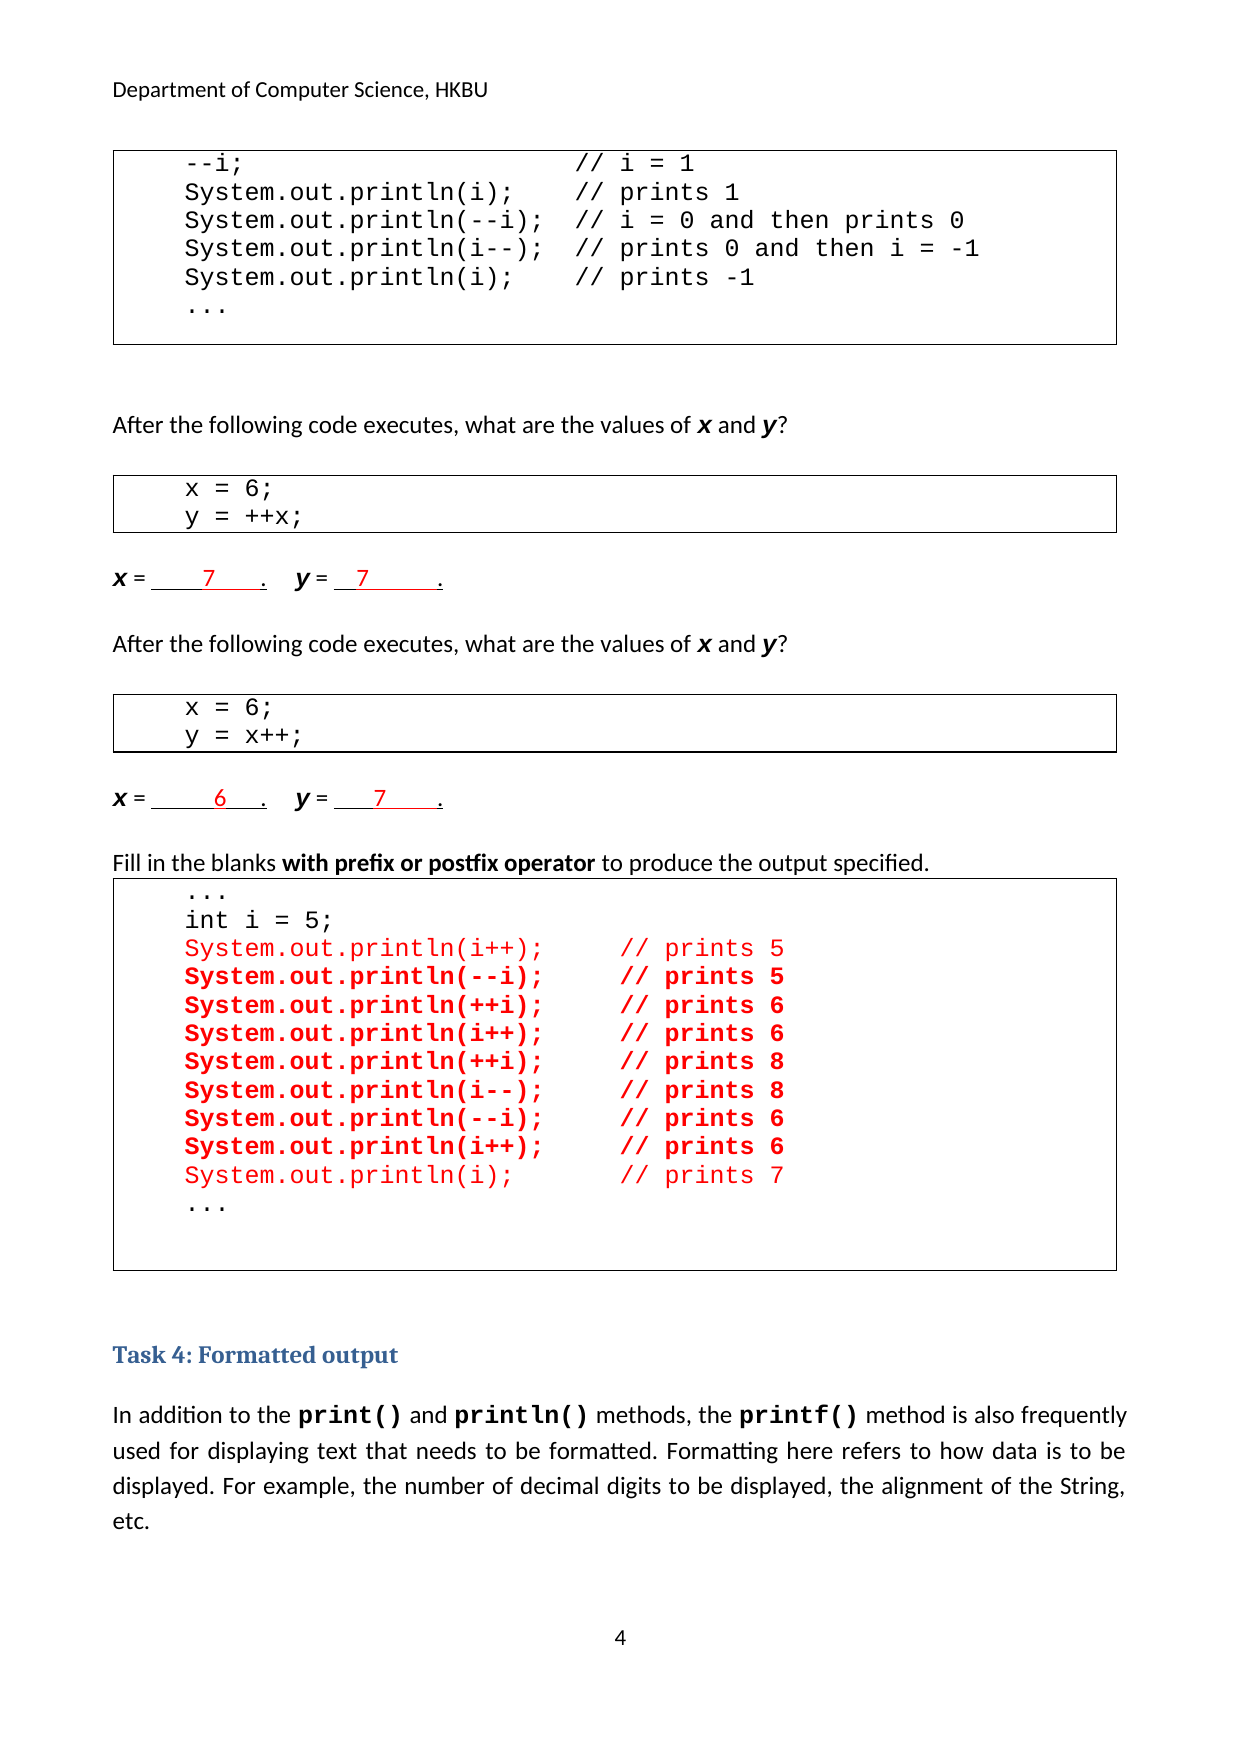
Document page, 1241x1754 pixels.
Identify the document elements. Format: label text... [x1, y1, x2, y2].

text After the following code executes, what are the values of x and y? [112, 628, 1128, 660]
text x = 6 . y = 7 . [112, 782, 1128, 813]
table_header x = 6; y = ++x; [114, 476, 1116, 532]
text After the following code executes, what are the values of x and y? [112, 409, 1128, 441]
text Task 4: Formatted output [112, 1341, 1128, 1370]
table_header x = 6; y = x++; [114, 695, 1116, 751]
text In addition to the print() and println() methods, the printf() method is also frequently used for displaying text that needs to be formatted. Formatting here refers to how data is to be displayed. For example, the number of decimal digits to be displayed, the alignment of the String, etc. [112, 1399, 1128, 1536]
table_header ... int i = 5; System.out.println(i++); // prints 5 System.out.println(--i); // prints 5 System.out.println(++i); // prints 6 System.out.println(i++); // prints 6 System.out.println(++i); // prints 8 System.out.println(i--); // prints 8 System.out.println(--i); // prints 6 System.out.println(i++); // prints 6 System.out.println(i); // prints 7 ... [114, 879, 1116, 1270]
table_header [114, 151, 1116, 344]
text Fill in the blanks with prefix or postfix operator to produce the output specified. [112, 847, 1128, 878]
text x = 7 . y = 7 . [112, 562, 1128, 594]
